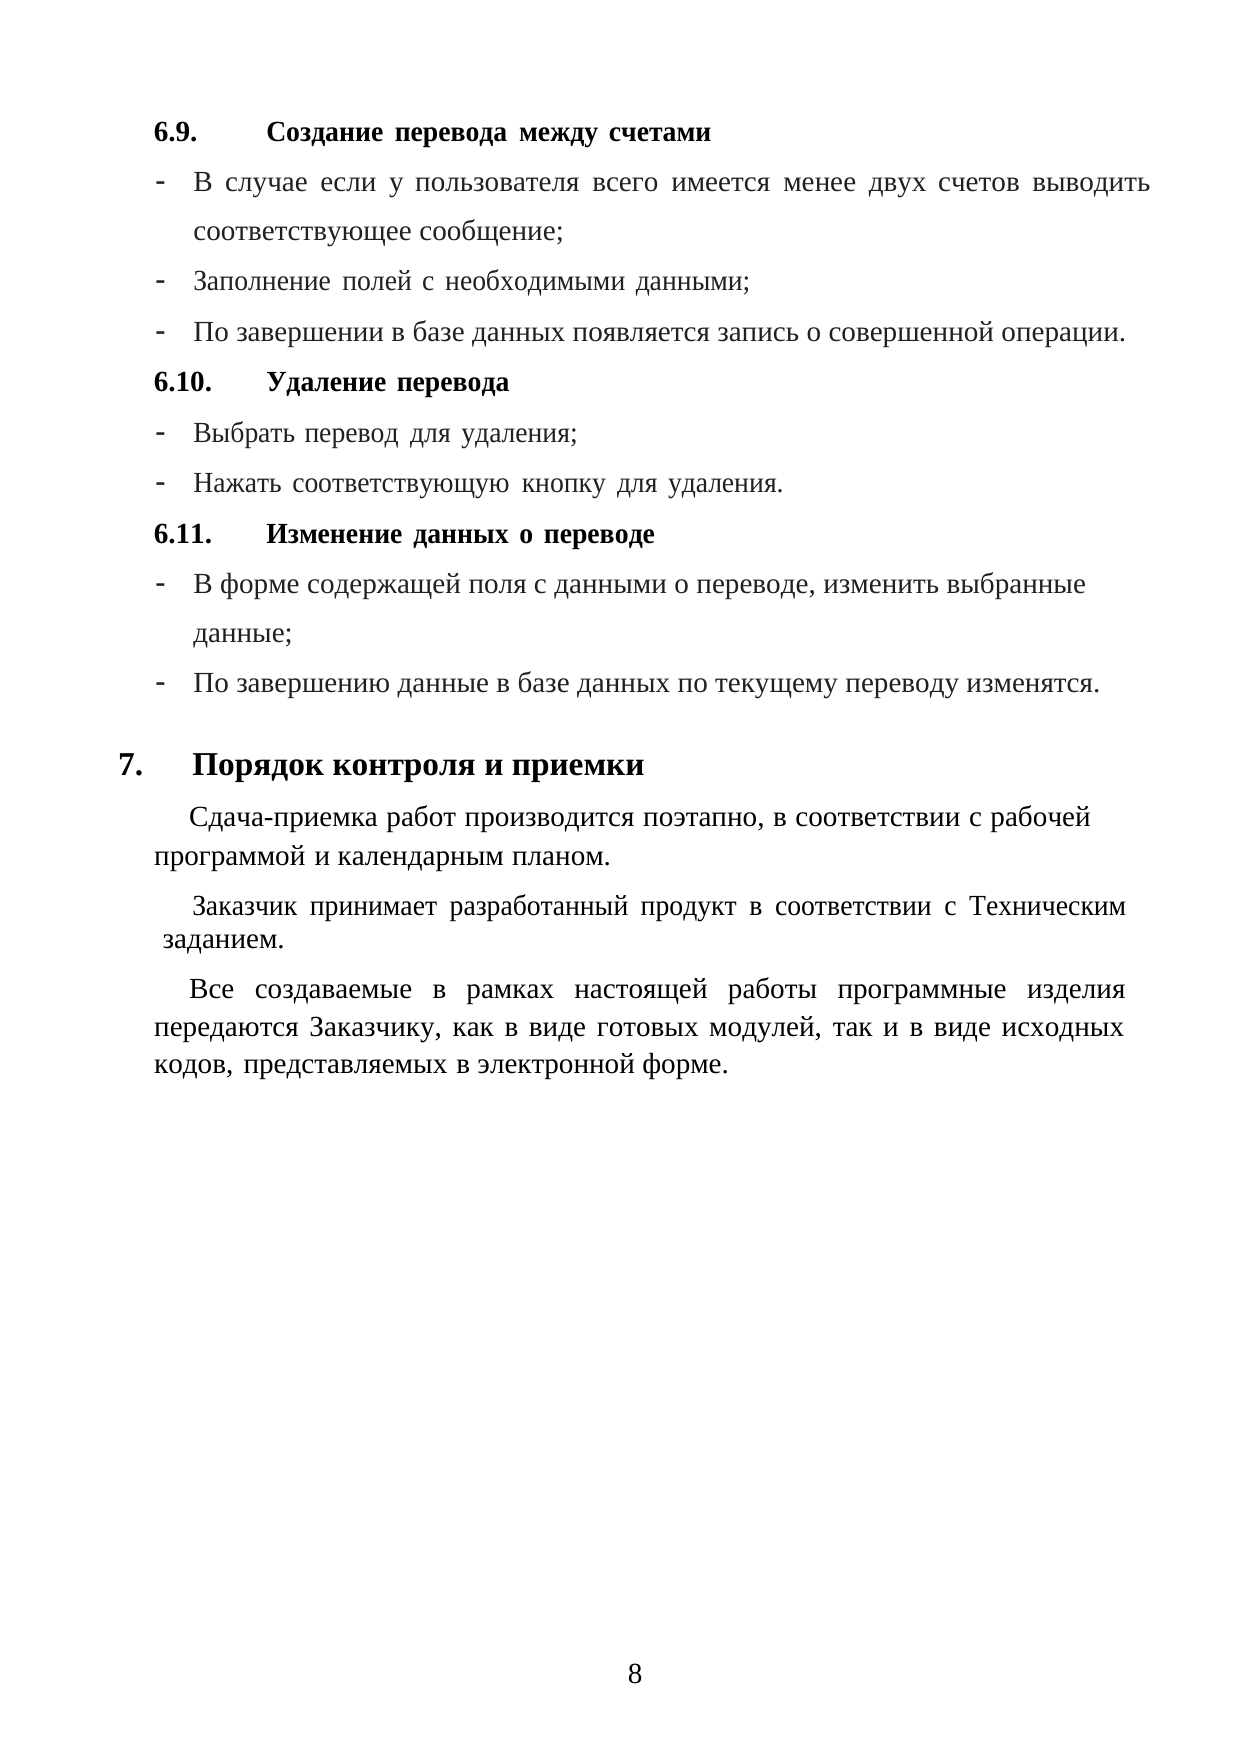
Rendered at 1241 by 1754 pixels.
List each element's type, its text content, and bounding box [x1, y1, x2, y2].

text Сдача-приемка работ производится поэтапно, в соответствии с рабочей программой и календарным планом. [154, 799, 1092, 871]
list Заполнение полей с необходимыми данными; [155, 263, 1163, 297]
list В форме содержащей поля с данными о переводе, изменить выбранные данные; [155, 566, 1152, 649]
list Выбрать перевод для удаления; [155, 415, 1163, 448]
list В случае если у пользователя всего имеется менее двух счетов выводить соответствующее сообщение; [155, 164, 1152, 247]
subtitle Удаление перевода [153, 364, 1163, 398]
list Нажать соответствующую кнопку для удаления. [155, 465, 1163, 499]
subtitle Изменение данных о переводе [153, 516, 1163, 550]
list По завершению данные в базе данных по текущему переводу изменятся. [155, 666, 1163, 699]
subtitle Порядок контроля и приемки [118, 744, 1163, 782]
text Все создаваемые в рамках настоящей работы программные изделия передаются Заказчику, как в виде готовых модулей, так и в виде исходных кодов, представляемых в электронной форме. [154, 971, 1125, 1080]
list По завершении в базе данных появляется запись о совершенной операции. [155, 314, 1163, 348]
subtitle Создание перевода между счетами [153, 114, 1163, 148]
text Заказчик принимает разработанный продукт в соответствии с Техническим заданием. [162, 888, 1127, 955]
